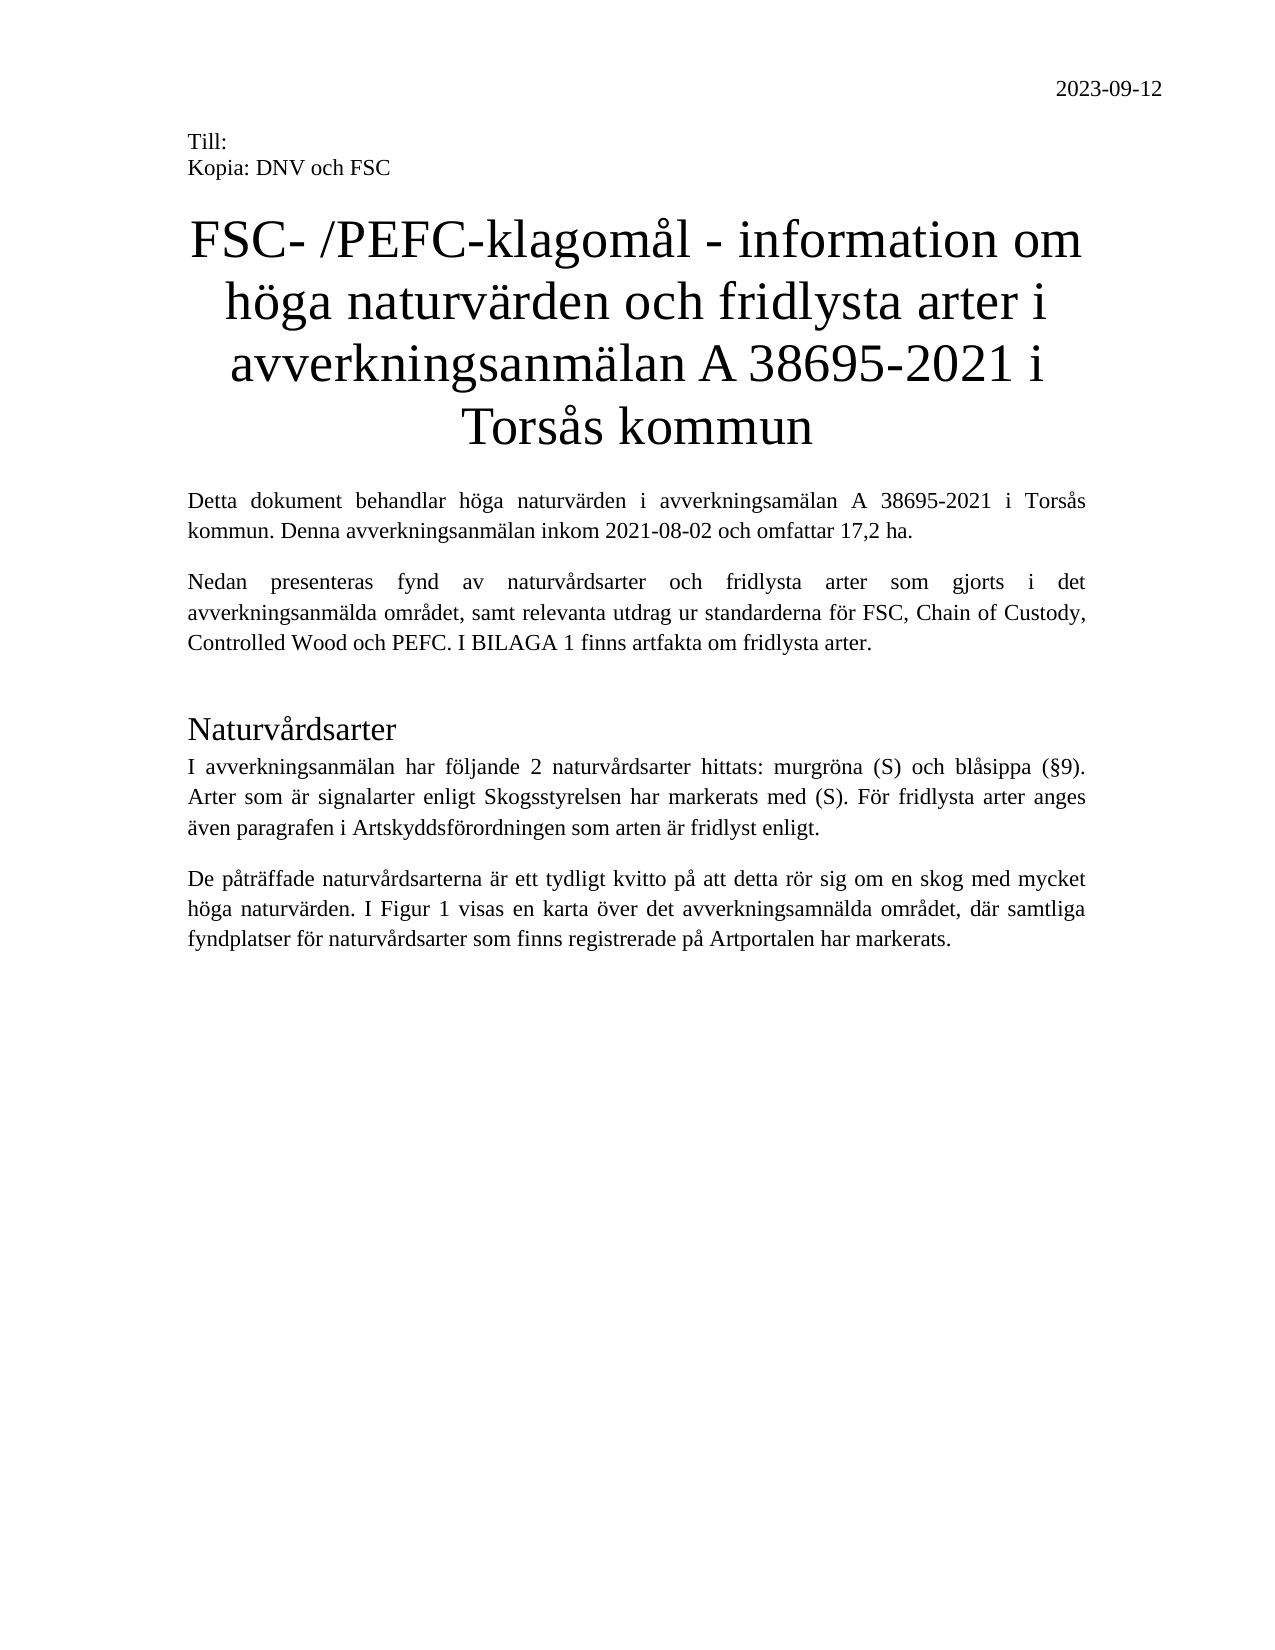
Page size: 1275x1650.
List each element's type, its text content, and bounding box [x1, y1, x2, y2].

title FSC- /PEFC-klagomål - information om höga naturvärden och fridlysta arter i avverkningsanmälan A 38695-2021 i Torsås kommun [187, 207, 1087, 456]
text Nedan presenteras fynd av naturvårdsarter och fridlysta arter som gjorts i det avverkningsanmälda området, samt relevanta utdrag ur standarderna för FSC, Chain of Custody, Controlled Wood och PEFC. I BILAGA 1 finns artfakta om fridlysta arter. [187, 568, 1087, 655]
subtitle Naturvårdsarter [187, 709, 1087, 747]
text Detta dokument behandlar höga naturvärden i avverkningsamälan A 38695-2021 i Torsås kommun. Denna avverkningsanmälan inkom 2021-08-02 och omfattar 17,2 ha. [187, 487, 1087, 544]
text I avverkningsanmälan har följande 2 naturvårdsarter hittats: murgröna (S) och blåsippa (§9). Arter som är signalarter enligt Skogsstyrelsen har markerats med (S). För fridlysta arter anges även paragrafen i Artskyddsförordningen som arten är fridlyst enligt. [187, 753, 1087, 840]
text De påträffade naturvårdsarterna är ett tydligt kvitto på att detta rör sig om en skog med mycket höga naturvärden. I Figur 1 visas en karta över det avverkningsamnälda området, där samtliga fyndplatser för naturvårdsarter som finns registrerade på Artportalen har markerats. [187, 864, 1087, 951]
